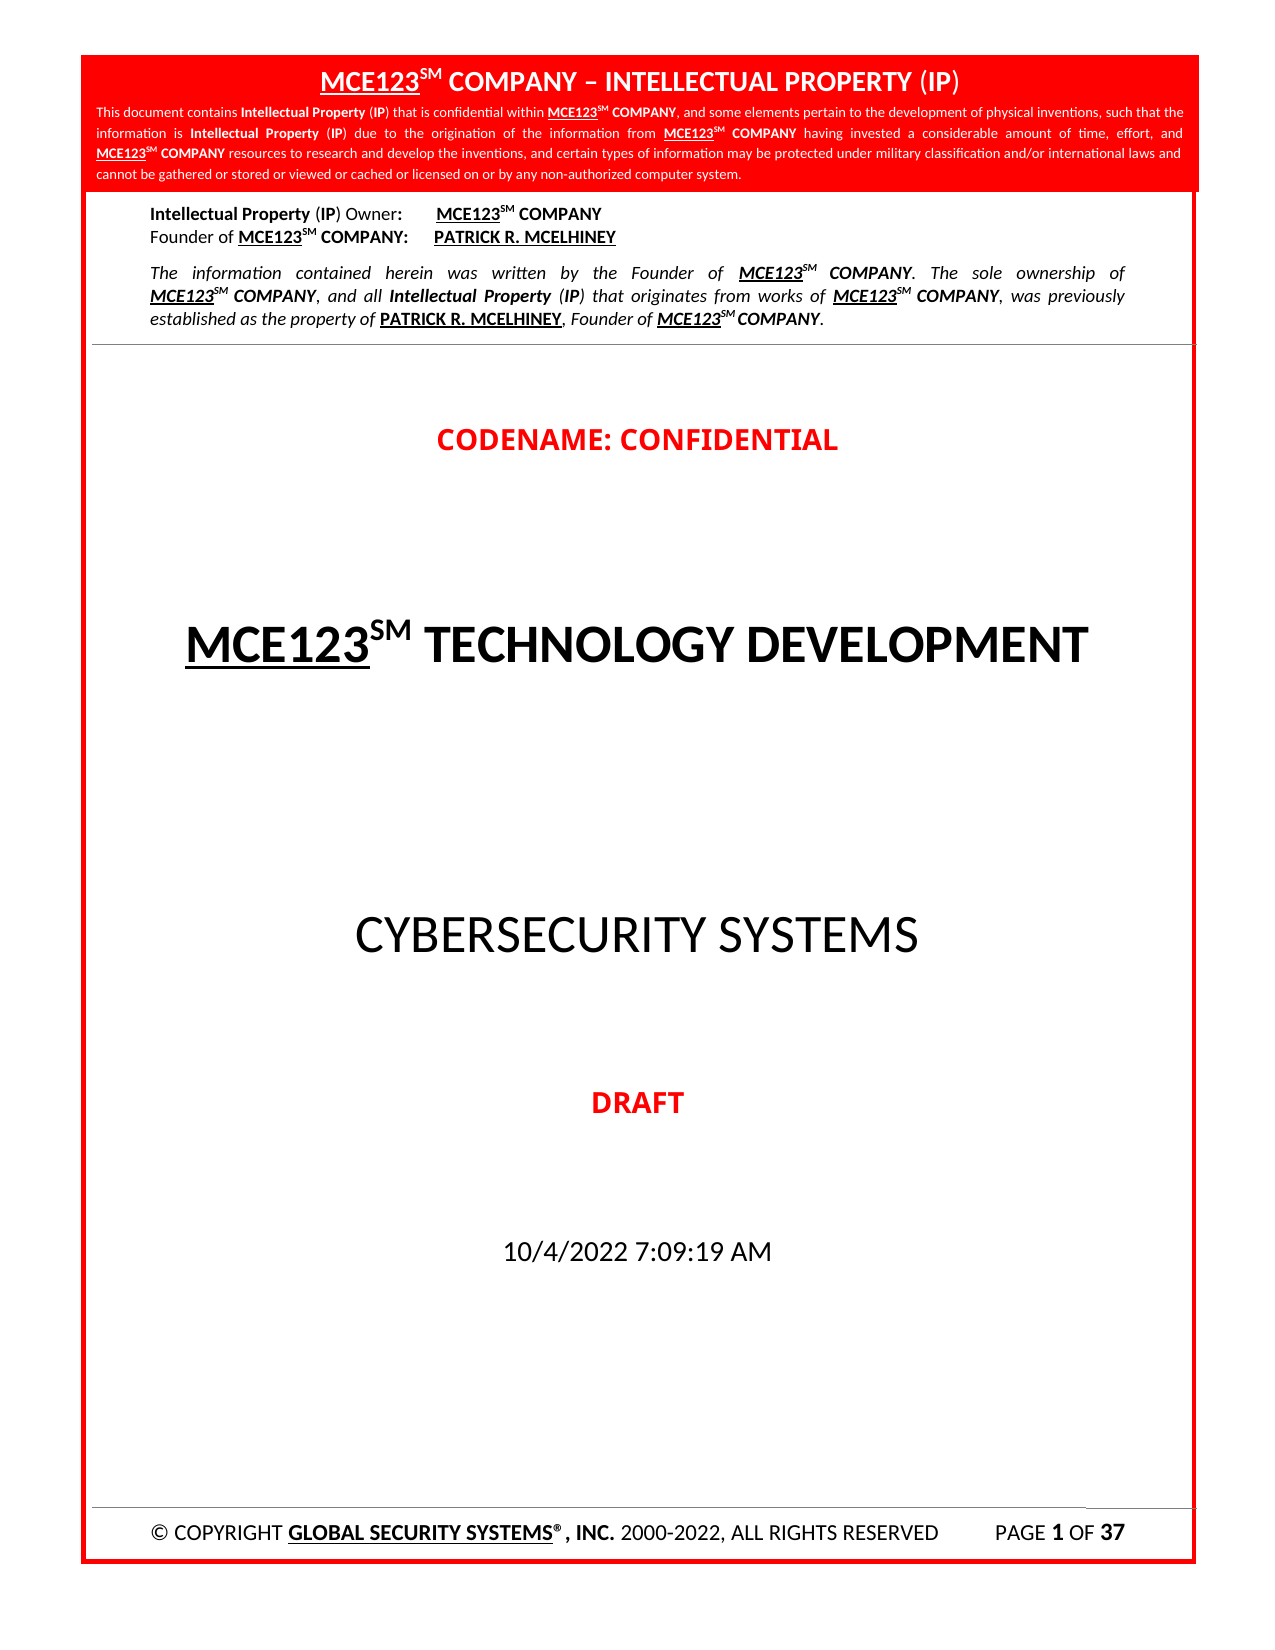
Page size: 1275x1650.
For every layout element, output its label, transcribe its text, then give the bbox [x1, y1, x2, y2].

text DRAFT [150, 1082, 1125, 1122]
text CYBERSECURITY SYSTEMS [150, 900, 1125, 966]
text CODENAME: CONFIDENTIAL [150, 419, 1125, 459]
text 10/4/2022 7:09:19 AM [150, 1233, 1125, 1269]
text MCE123SM TECHNOLOGY DEVELOPMENT [150, 609, 1125, 676]
